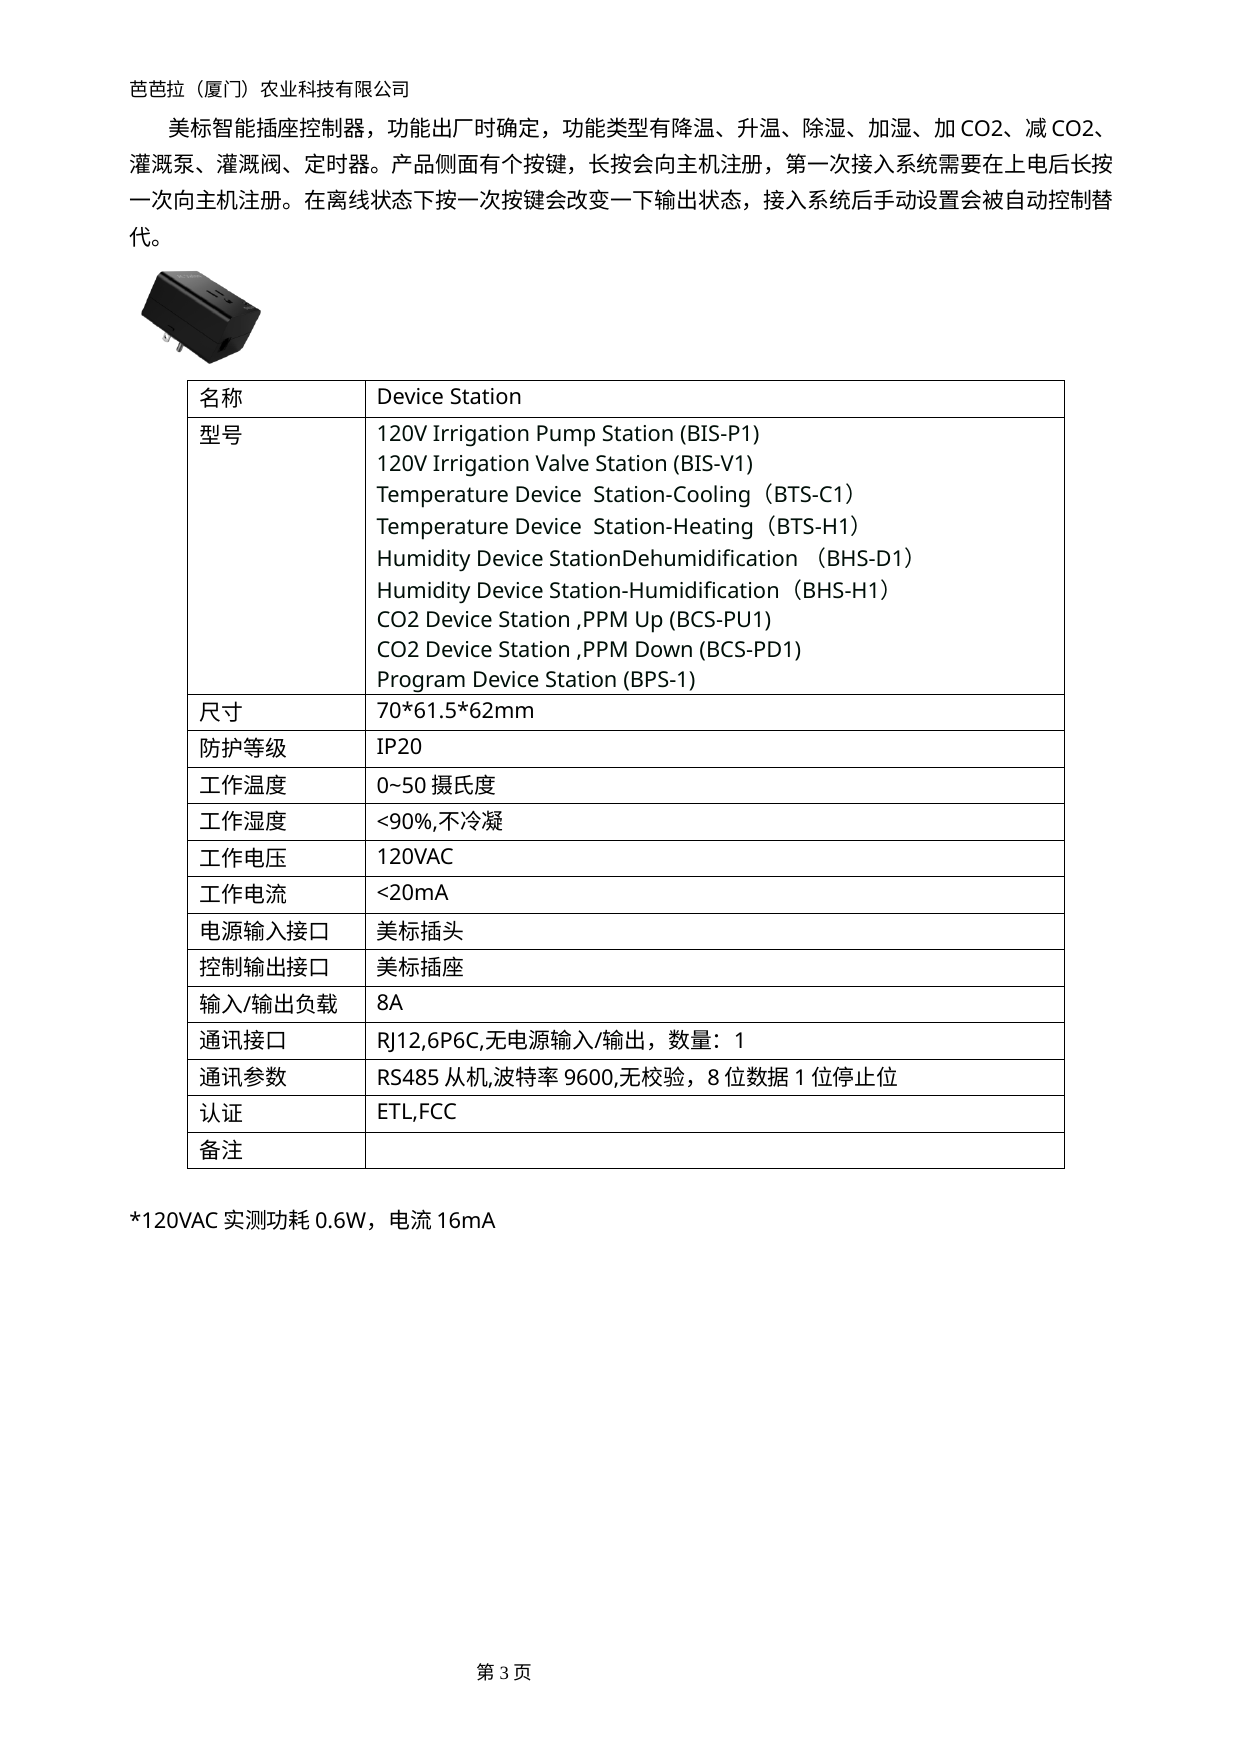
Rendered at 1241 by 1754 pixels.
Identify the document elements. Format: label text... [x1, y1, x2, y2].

table_cell 控制输出接口 [188, 950, 365, 986]
table_cell 通讯接口 [188, 1023, 365, 1059]
text *120VAC实测功耗0.6W，电流16mA [129, 1203, 1123, 1235]
table_cell 电源输入接口 [188, 914, 365, 949]
table_cell RS485从机,波特率9600,无校验，8位数据1位停止位 [366, 1060, 1064, 1095]
table_cell 70*61.5*62mm [366, 695, 1064, 730]
table_cell 美标插座 [366, 950, 1064, 986]
table_cell 认证 [188, 1096, 365, 1132]
table_cell <20mA [366, 877, 1064, 913]
table_cell 工作湿度 [188, 804, 365, 840]
table_cell 8A [366, 987, 1064, 1022]
table_header Device Station [366, 381, 1064, 417]
table_cell 美标插头 [366, 914, 1064, 949]
table_cell [366, 1133, 1064, 1168]
table_header 名称 [188, 381, 365, 417]
table_cell RJ12,6P6C,无电源输入/输出，数量：1 [366, 1023, 1064, 1059]
table_cell 型号 [188, 418, 365, 694]
picture [129, 256, 271, 377]
table_cell 120VAC [366, 841, 1064, 876]
table_cell 备注 [188, 1133, 365, 1168]
table_cell 防护等级 [188, 731, 365, 767]
table_cell 工作电流 [188, 877, 365, 913]
table_cell 尺寸 [188, 695, 365, 730]
table_cell ETL,FCC [366, 1096, 1064, 1132]
table_cell <90%,不冷凝 [366, 804, 1064, 840]
table_cell 通讯参数 [188, 1060, 365, 1095]
table_cell IP20 [366, 731, 1064, 767]
table_cell 工作温度 [188, 768, 365, 803]
table_cell 120V Irrigation Pump Station (BIS-P1) 120V Irrigation Valve Station (BIS-V1) Temperature Device Station-Cooling（BTS-C1） Temperature Device Station-Heating（BTS-H1） Humidity Device StationDehumidification （BHS-D1） Humidity Device Station-Humidification（BHS-H1） CO2 Device Station ,PPM Up (BCS-PU1) CO2 Device Station ,PPM Down (BCS-PD1) Program Device Station (BPS-1) [366, 418, 1064, 694]
table_cell 输入/输出负载 [188, 987, 365, 1022]
table_cell 工作电压 [188, 841, 365, 876]
table_cell 0~50摄氏度 [366, 768, 1064, 803]
text 美标智能插座控制器，功能出厂时确定，功能类型有降温、升温、除湿、加湿、加CO2、减CO2、灌溉泵、灌溉阀、定时器。产品侧面有个按键，长按会向主机注册，第一次接入系统需要在上电后长按一次向主机注册。在离线状态下按一次按键会改变一下输出状态，接入系统后手动设置会被自动控制替代。 [129, 111, 1123, 251]
